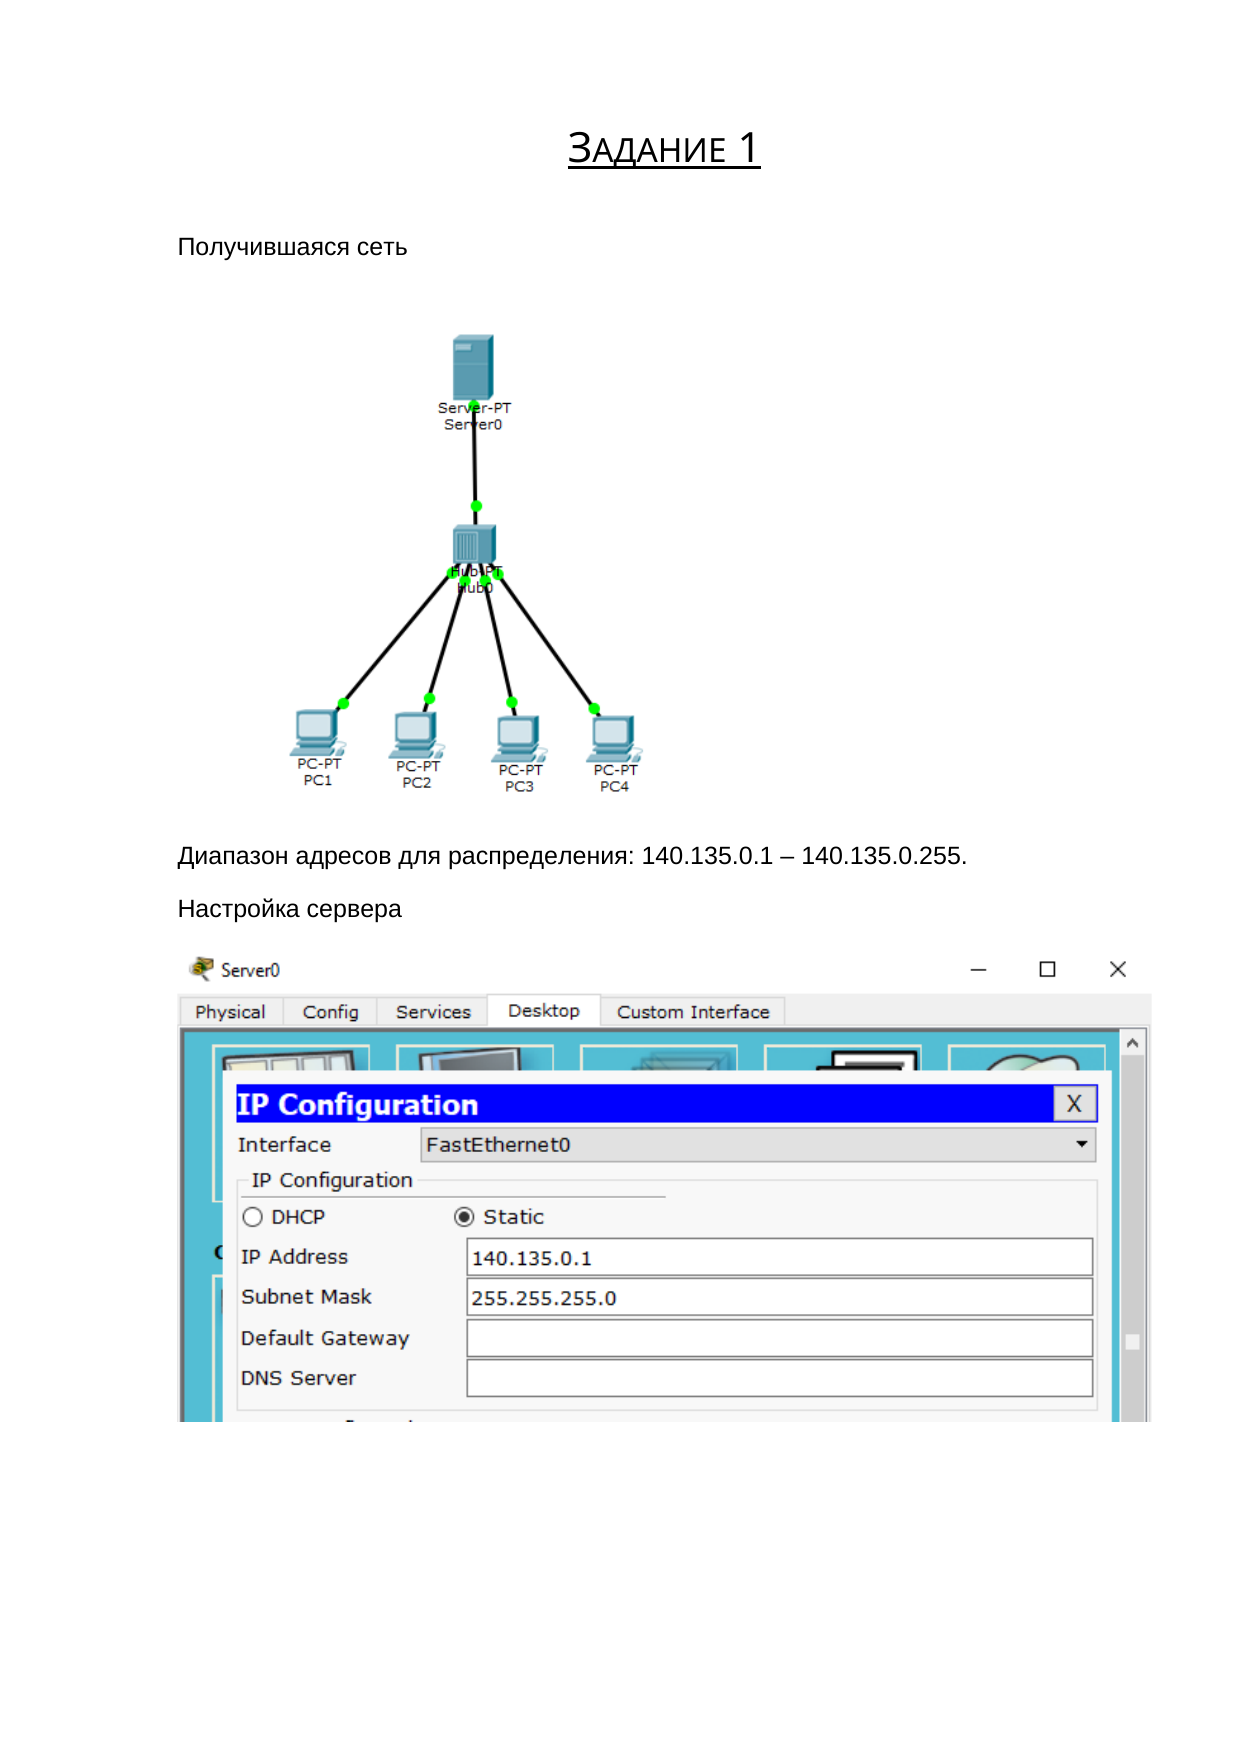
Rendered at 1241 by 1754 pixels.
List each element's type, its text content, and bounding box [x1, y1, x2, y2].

picture [177, 284, 842, 841]
text Диапазон адресов для распределения: 140.135.0.1 – 140.135.0.255. [177, 841, 1152, 869]
picture [177, 951, 1152, 1422]
text Получившаяся сеть [177, 231, 1152, 260]
text Настройка сервера [177, 894, 1152, 922]
subtitle Задание 1 [177, 118, 1152, 175]
